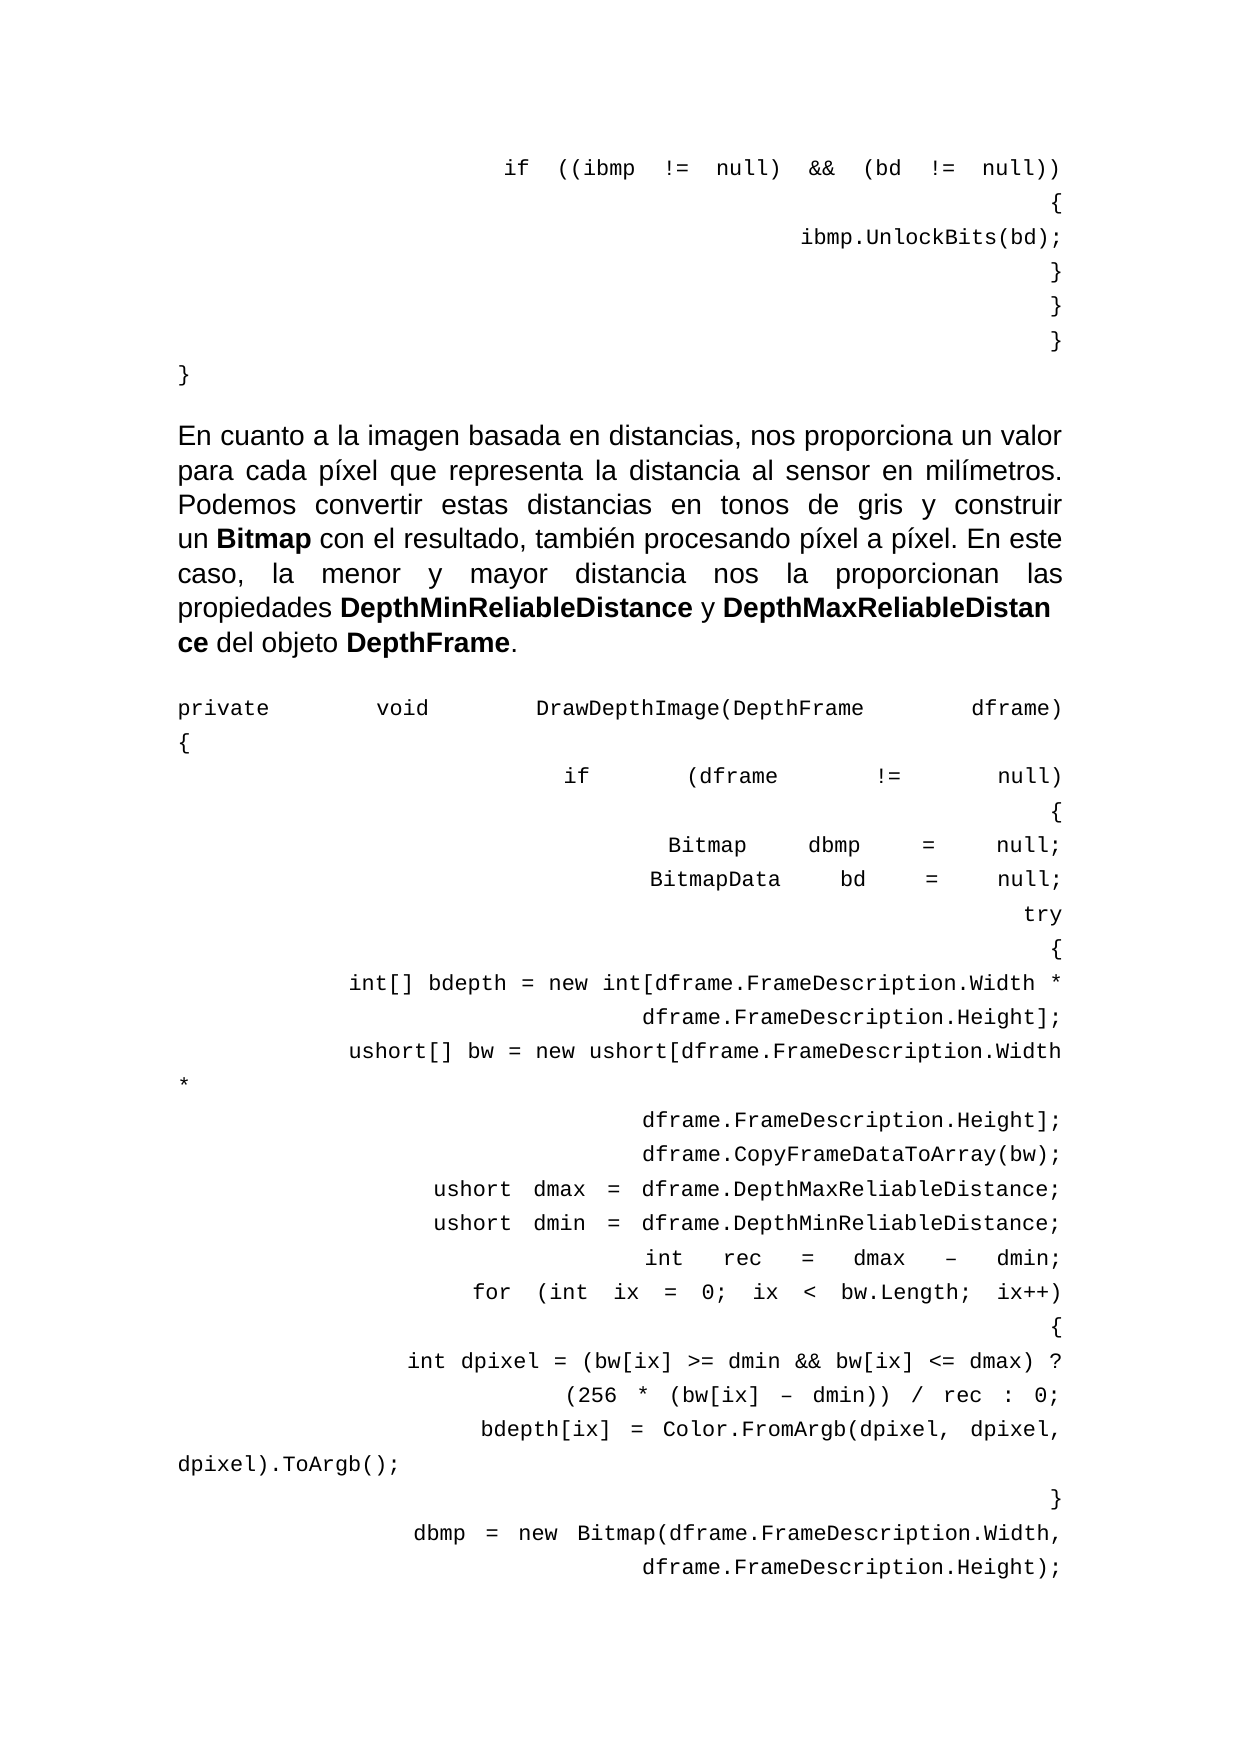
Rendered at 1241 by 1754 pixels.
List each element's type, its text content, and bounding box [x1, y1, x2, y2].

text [177, 687, 1063, 1581]
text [177, 148, 1063, 388]
text En cuanto a la imagen basada en distancias, nos proporciona un valor para cada píxel que representa la distancia al sensor en milímetros. Podemos convertir estas distancias en tonos de gris y construir un Bitmap con el resultado, también procesando píxel a píxel. En este caso, la menor y mayor distancia nos la proporcionan las propiedades DepthMinReliableDistance y DepthMaxReliableDistance del objeto DepthFrame. [177, 417, 1063, 658]
